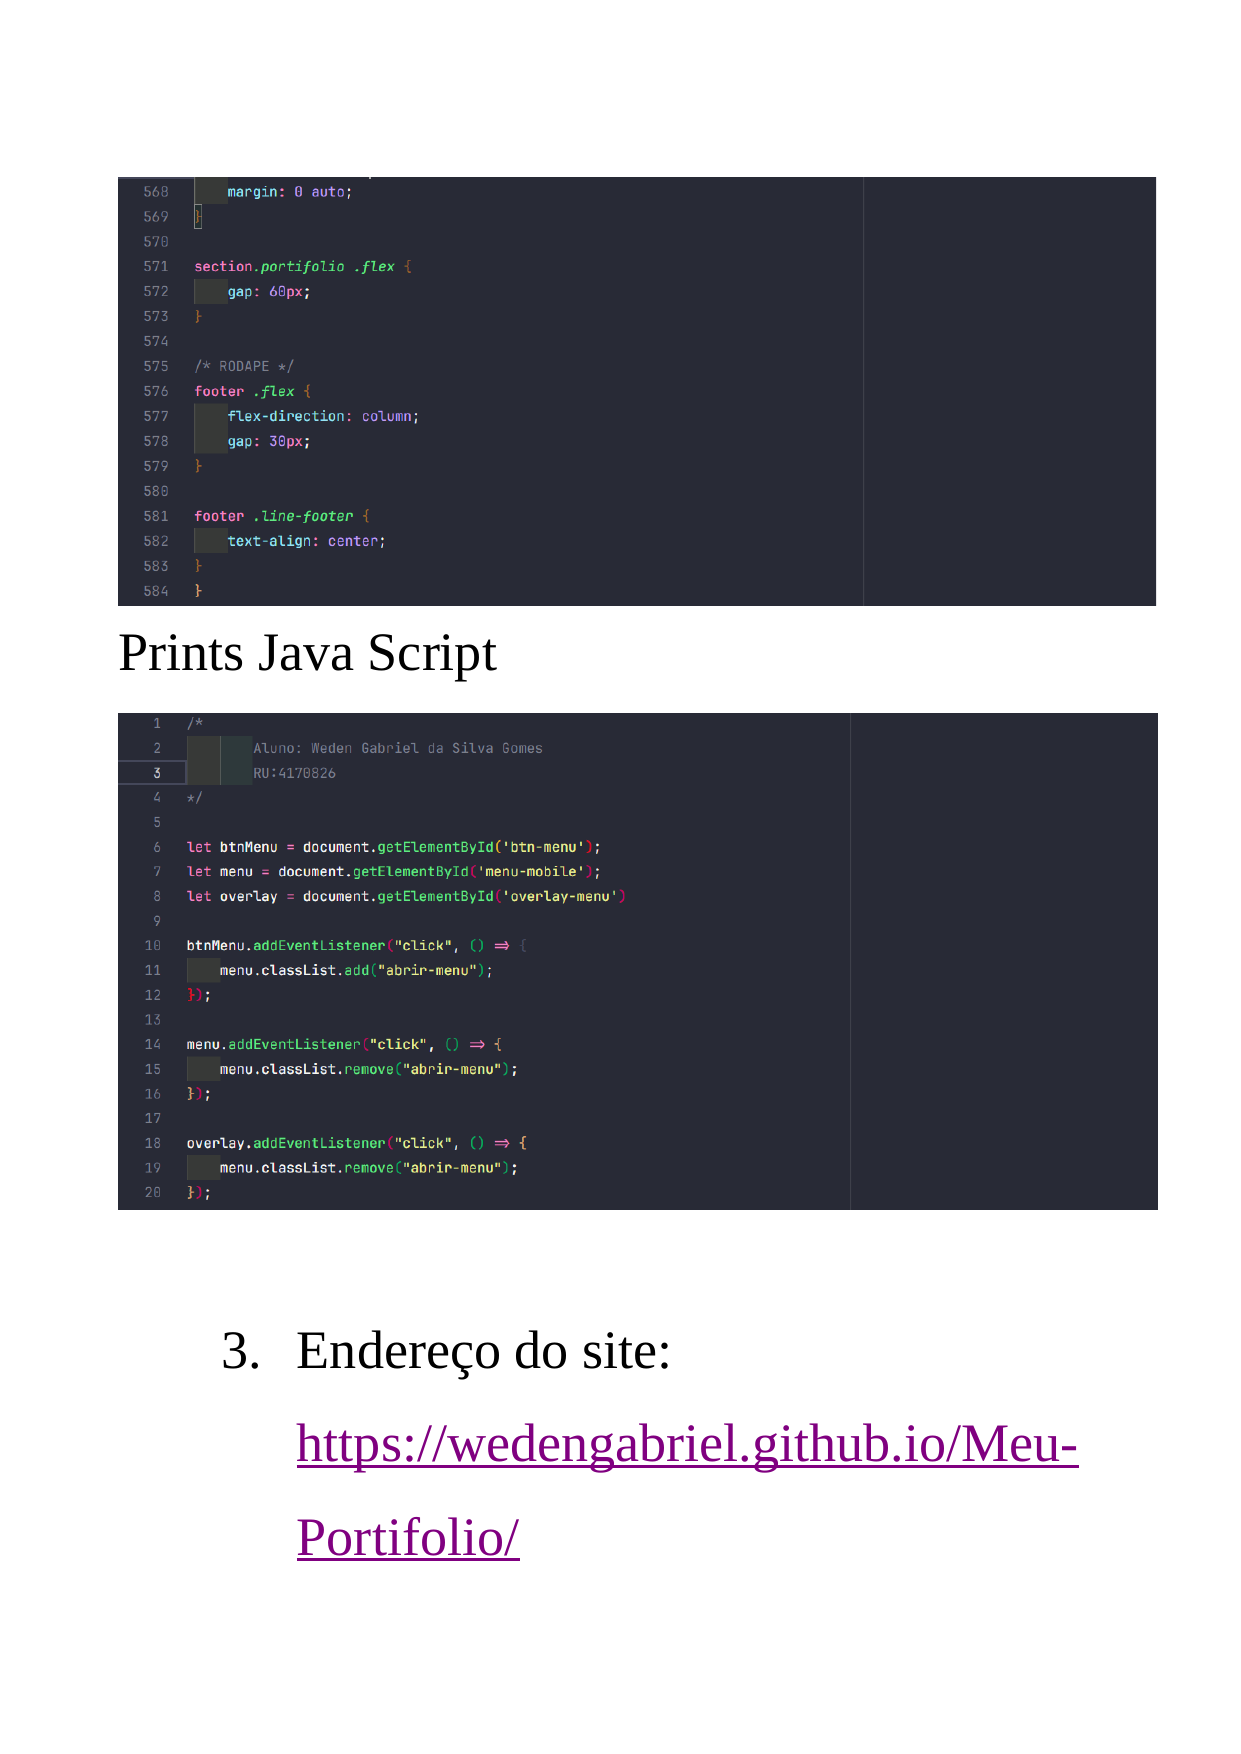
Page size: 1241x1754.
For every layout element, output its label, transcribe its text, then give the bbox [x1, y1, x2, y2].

picture [118, 713, 1158, 1210]
picture [118, 177, 1157, 606]
list Endereço do site: [222, 1318, 1122, 1380]
list https://wedengabriel.github.io/Meu-Portifolio/ [297, 1411, 1122, 1567]
list Prints Java Script [118, 620, 1122, 682]
